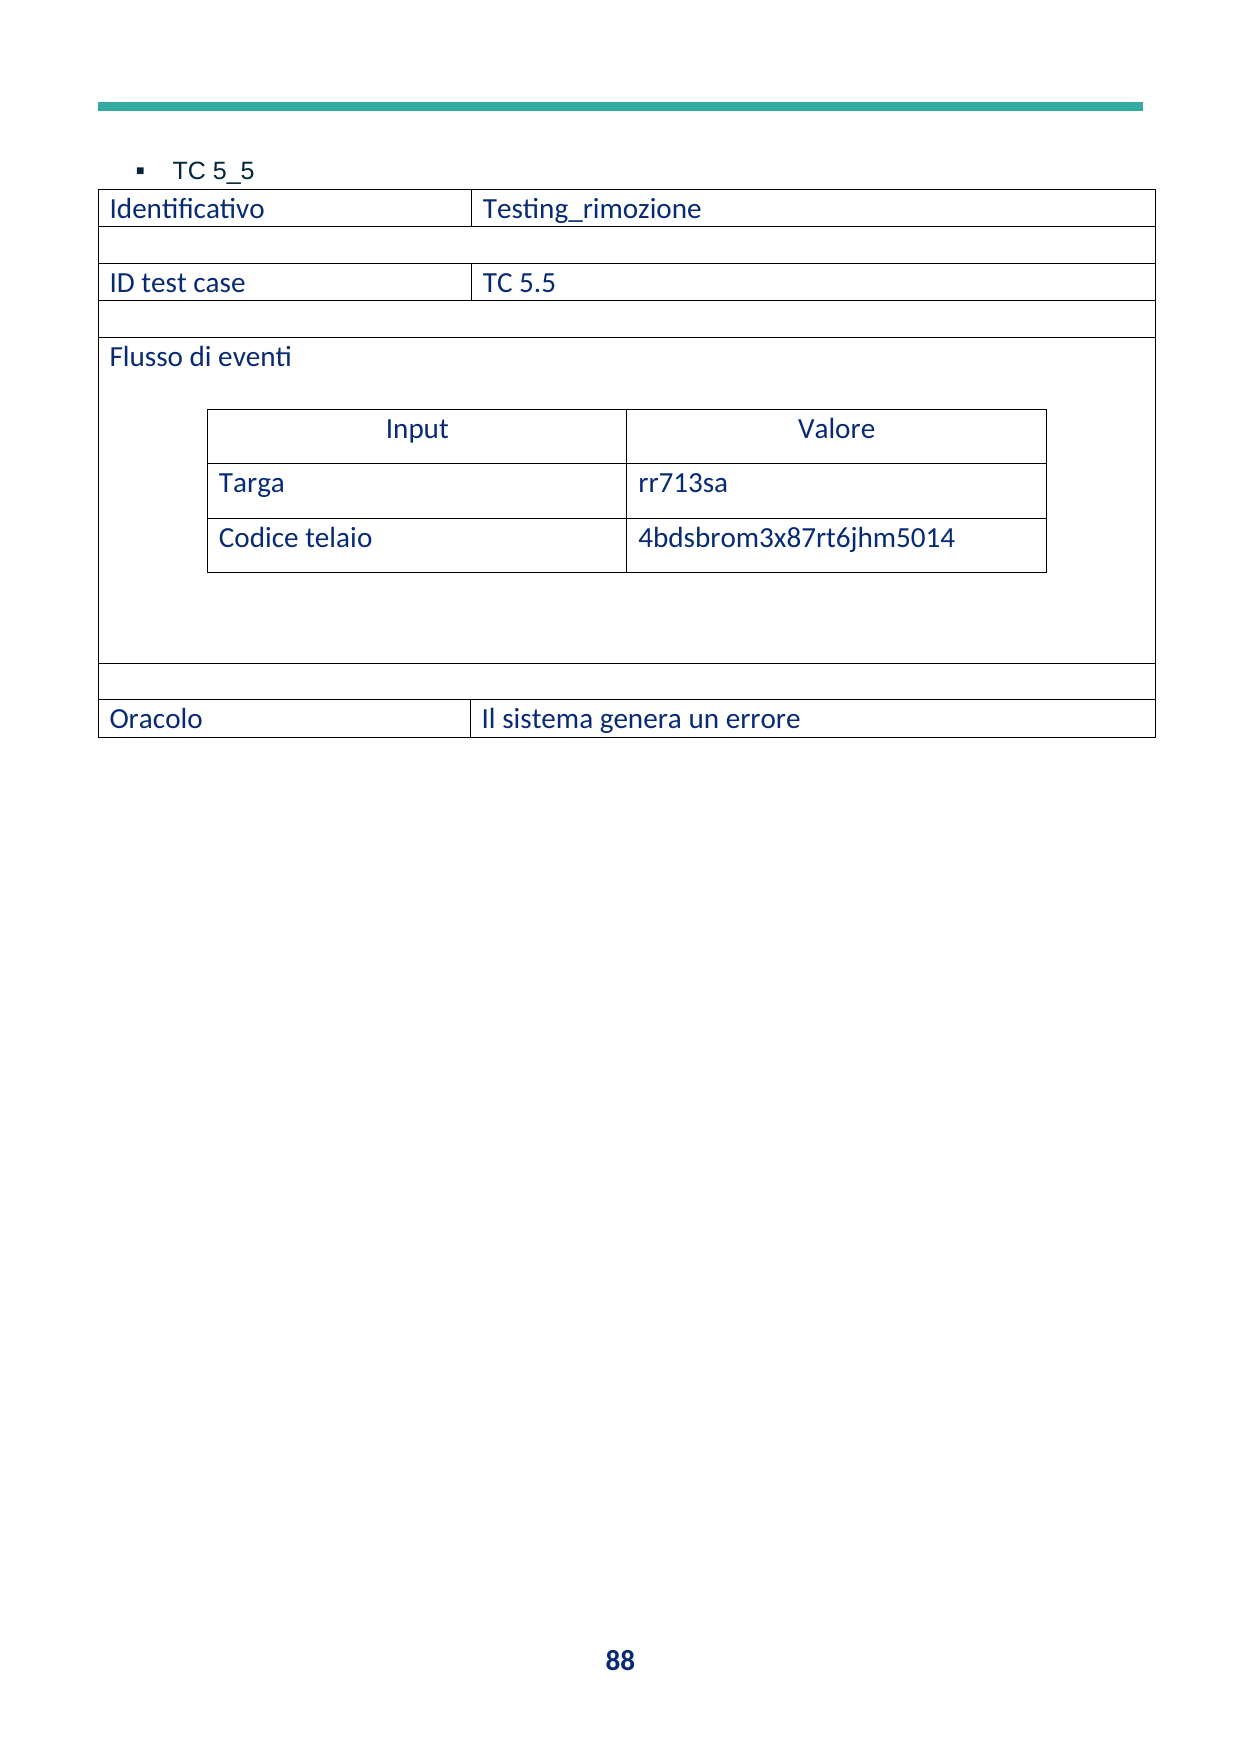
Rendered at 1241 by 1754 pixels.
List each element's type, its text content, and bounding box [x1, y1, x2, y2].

table_header Identificativo [99, 190, 471, 226]
table_cell [99, 664, 1155, 699]
table_cell Flusso di eventi [99, 338, 1155, 663]
table_cell Oracolo [99, 700, 470, 737]
table_cell TC 5.5 [472, 264, 1155, 300]
table_cell Il sistema genera un errore [471, 700, 1155, 737]
table_cell [99, 301, 1155, 337]
table_cell ID test case [99, 264, 471, 300]
table_cell [99, 227, 1155, 263]
table_header Testing_rimozione [472, 190, 1155, 226]
list TC 5_5 [135, 156, 1143, 185]
